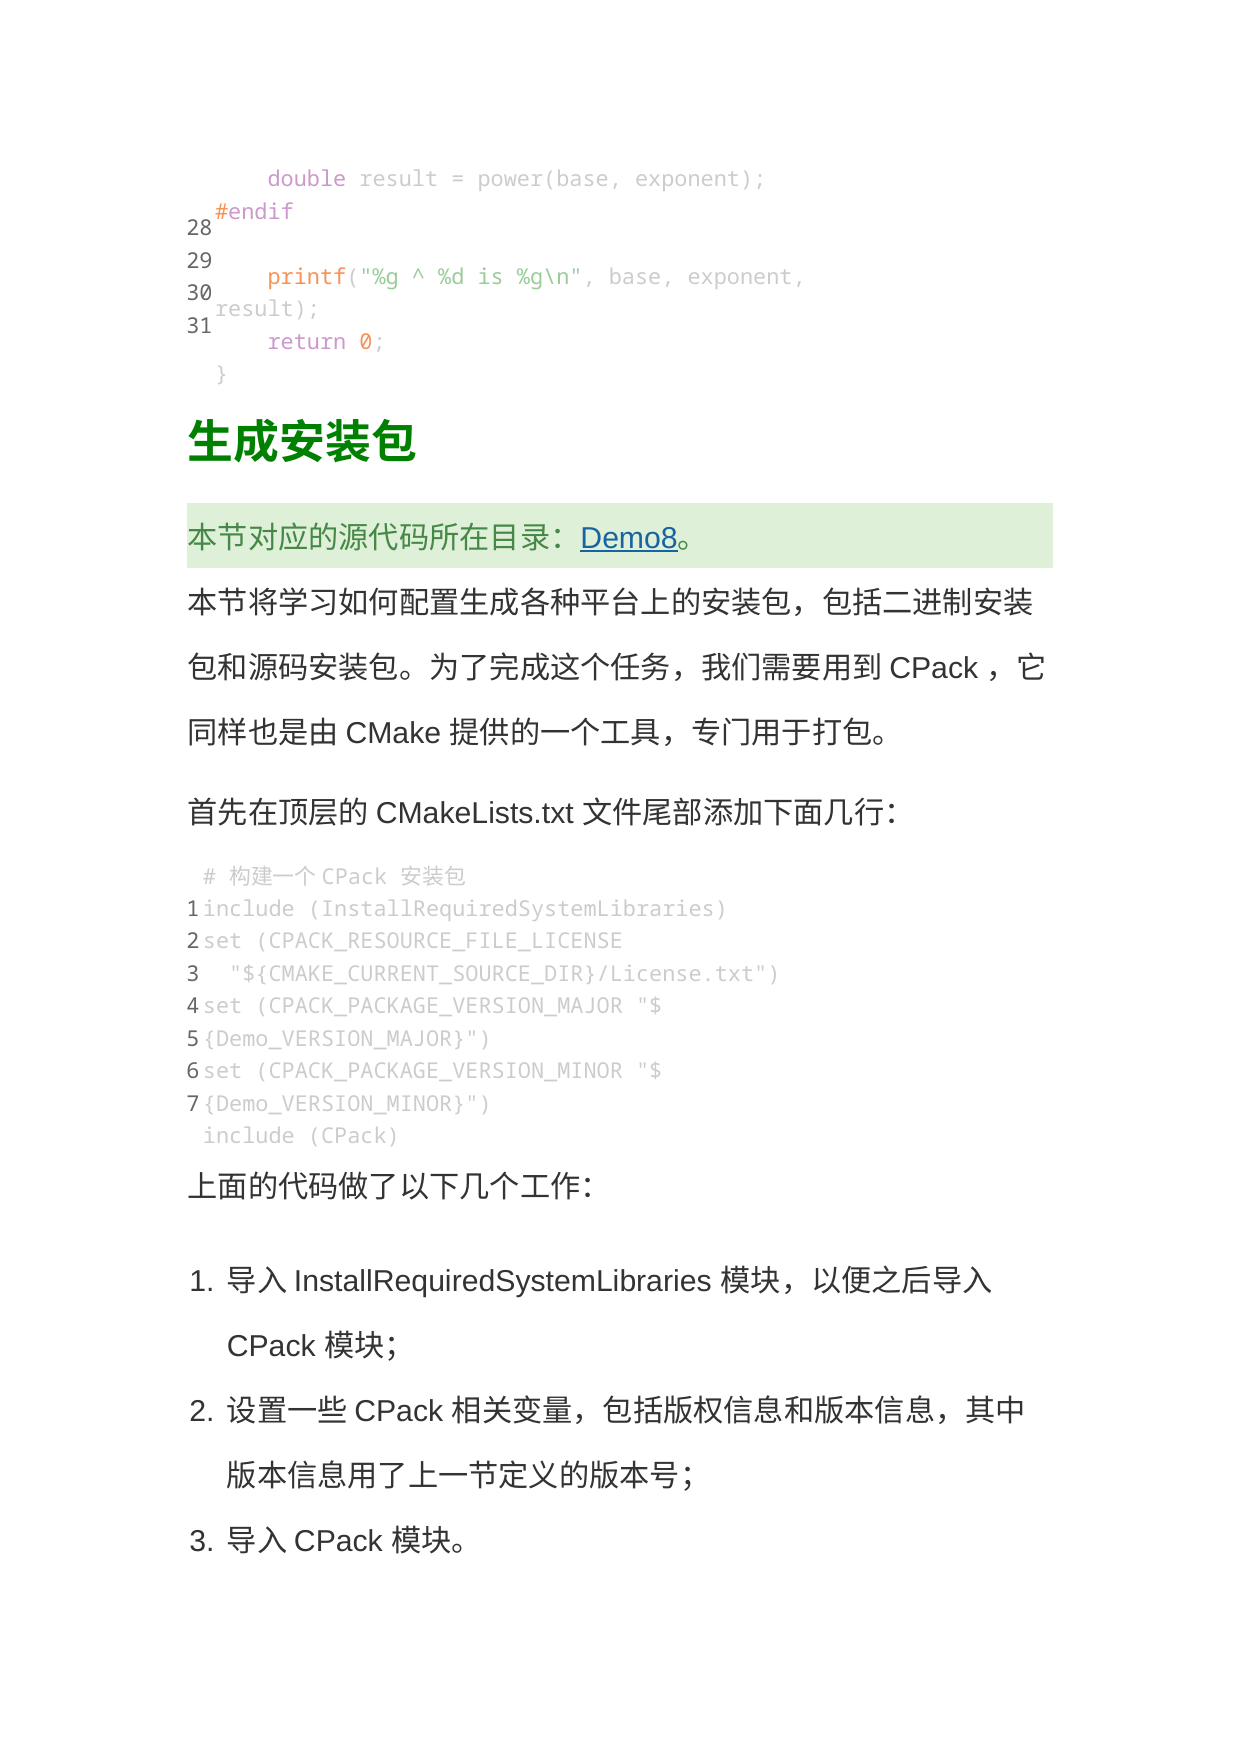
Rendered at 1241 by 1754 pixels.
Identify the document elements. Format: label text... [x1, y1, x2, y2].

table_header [186, 162, 215, 389]
text 生成安装包 [187, 389, 1053, 487]
list 导入 CPack 模块。 [189, 1506, 1053, 1571]
table_header # 构建一个 CPack 安装包 include (InstallRequiredSystemLibraries) set (CPACK_RESOURCE_FILE_LICENSE "${CMAKE_CURRENT_SOURCE_DIR}/License.txt") set (CPACK_PACKAGE_VERSION_MAJOR "${Demo_VERSION_MAJOR}") set (CPACK_PACKAGE_VERSION_MINOR "${Demo_VERSION_MINOR}") include (CPack) [203, 859, 891, 1151]
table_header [215, 162, 857, 389]
list 导入 InstallRequiredSystemLibraries 模块，以便之后导入 CPack 模块； [189, 1246, 1053, 1376]
text 本节对应的源代码所在目录：Demo8。 [187, 503, 1053, 568]
text 本节将学习如何配置生成各种平台上的安装包，包括二进制安装包和源码安装包。为了完成这个任务，我们需要用到 CPack ，它同样也是由 CMake 提供的一个工具，专门用于打包。 [187, 568, 1053, 763]
text 首先在顶层的 CMakeLists.txt 文件尾部添加下面几行： [187, 778, 1053, 843]
text 上面的代码做了以下几个工作： [187, 1151, 1053, 1216]
table_header 1 2 3 4 5 6 7 [186, 859, 203, 1151]
list 设置一些 CPack 相关变量，包括版权信息和版本信息，其中版本信息用了上一节定义的版本号； [189, 1376, 1053, 1506]
